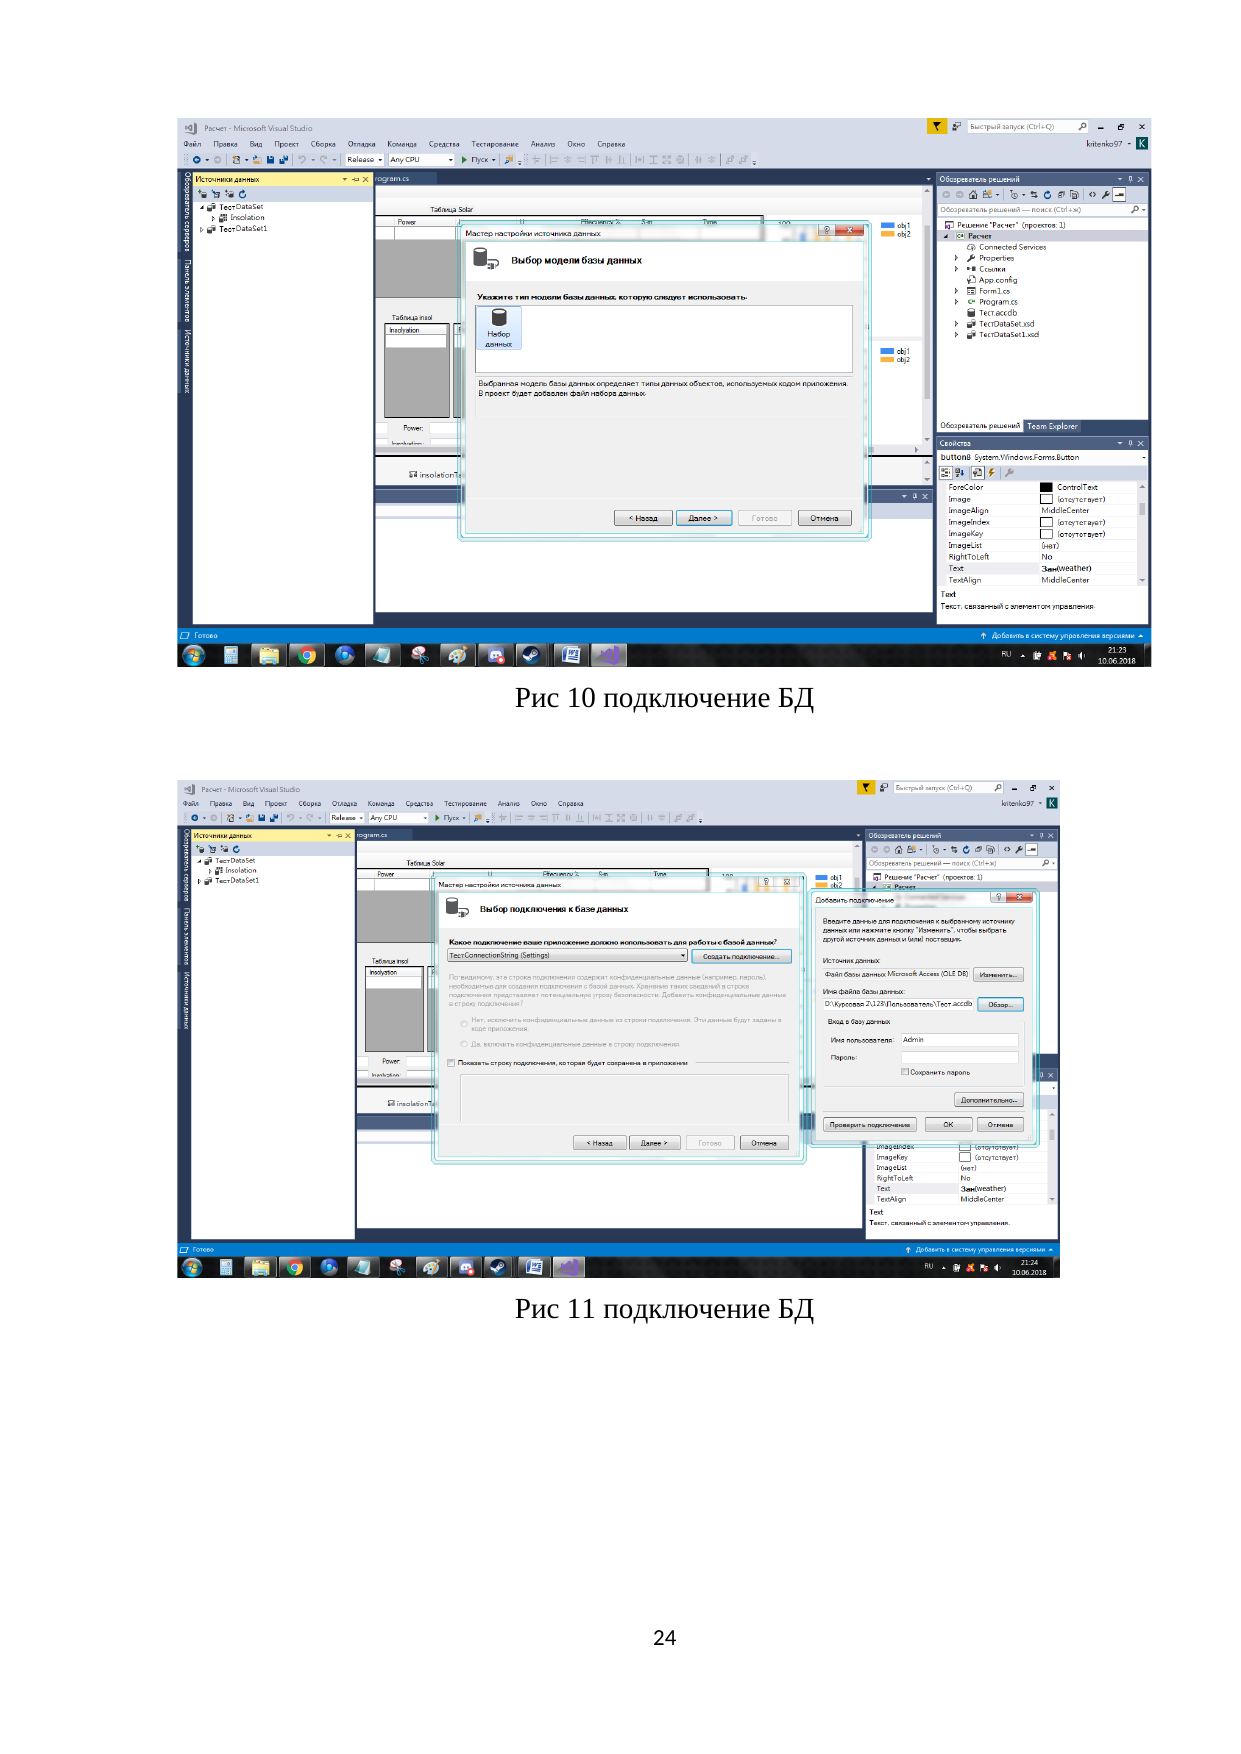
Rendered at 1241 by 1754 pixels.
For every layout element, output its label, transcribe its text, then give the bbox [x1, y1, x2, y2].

text Рис 10 подключение БД [177, 680, 1152, 714]
text Рис 11 подключение БД [177, 1291, 1152, 1325]
picture [177, 118, 1152, 667]
picture [177, 780, 1060, 1278]
